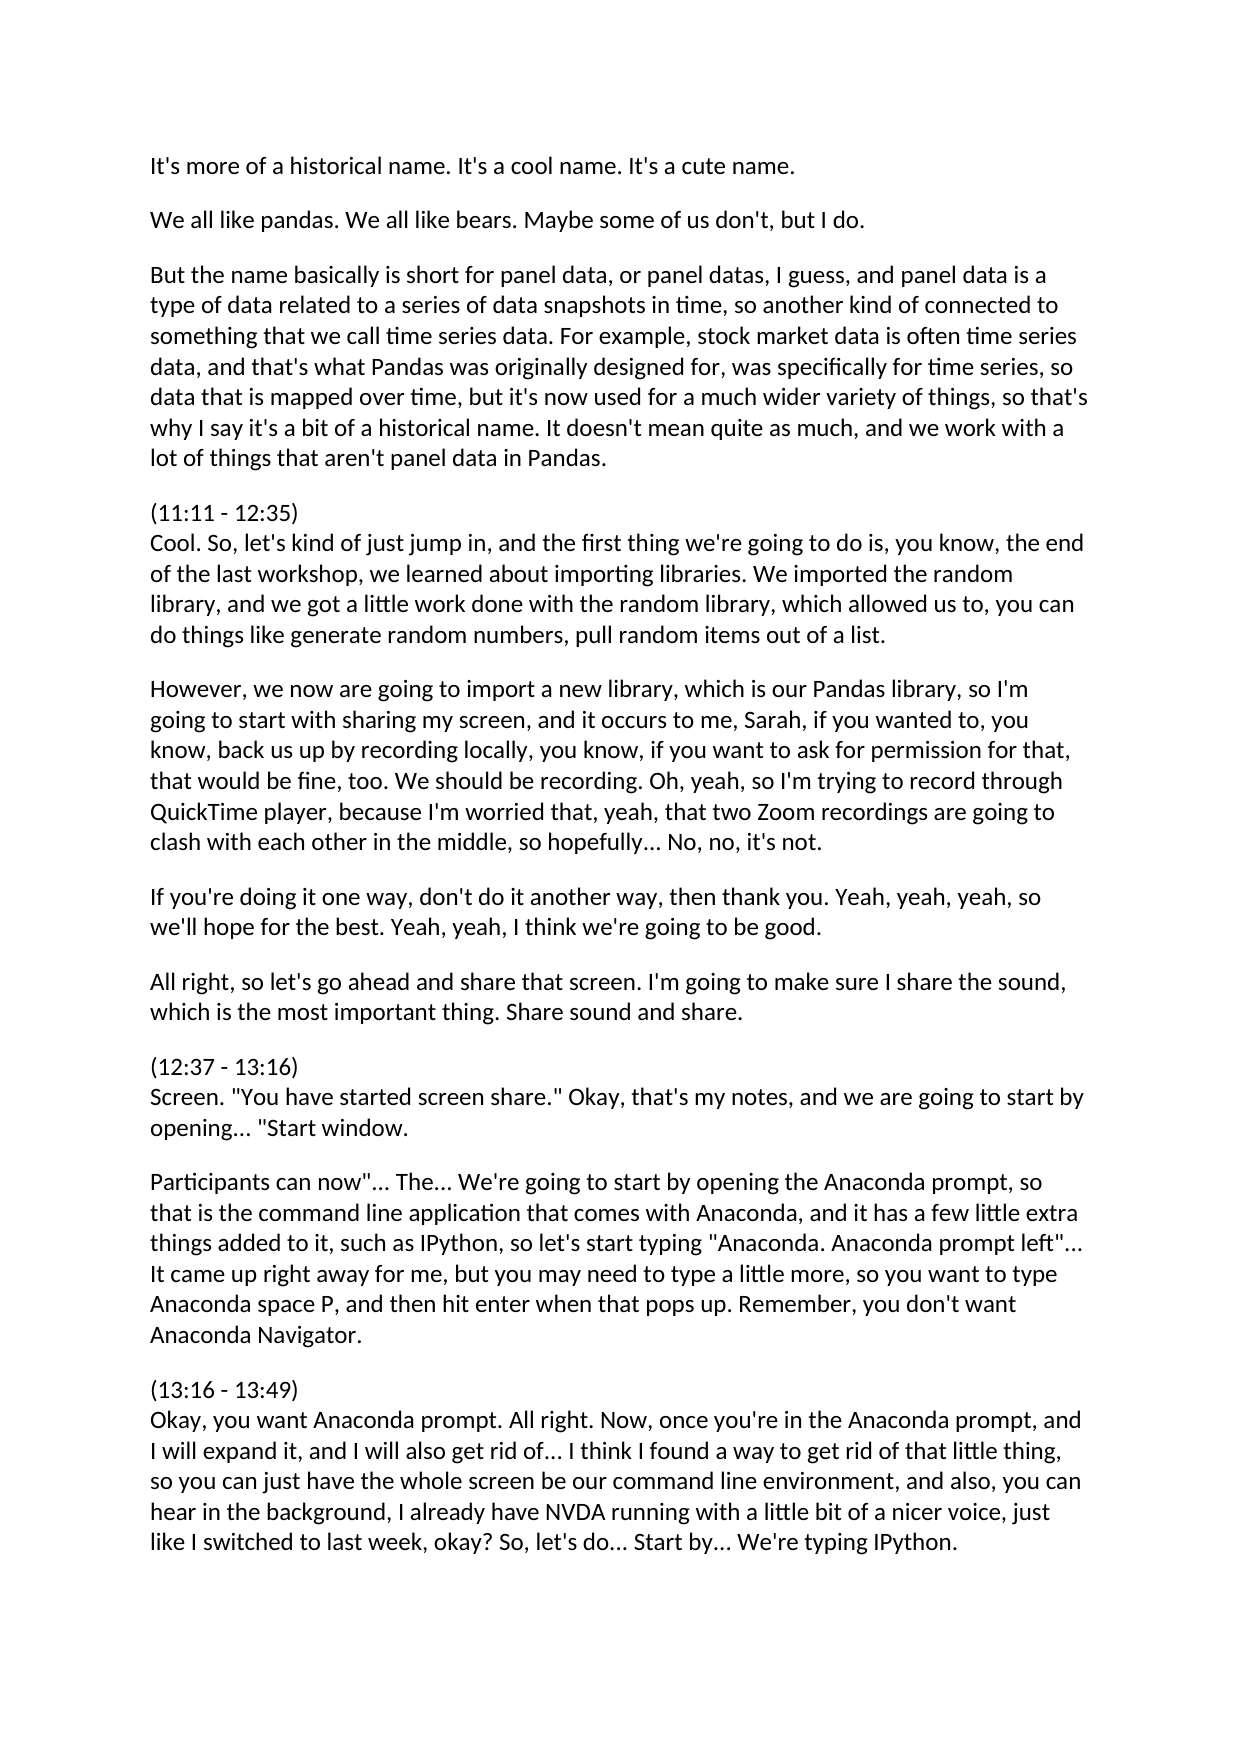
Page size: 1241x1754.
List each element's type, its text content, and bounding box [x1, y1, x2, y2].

text Okay, you want Anaconda prompt. All right. Now, once you're in the Anaconda prompt, and I will expand it, and I will also get rid of... I think I found a way to get rid of that little thing, so you can just have the whole screen be our command line environment, and also, you can hear in the background, I already have NVDA running with a little bit of a nicer voice, just like I switched to last week, okay? So, let's do... Start by... We're typing IPython. [150, 1404, 1090, 1557]
text However, we now are going to import a new library, which is our Pandas library, so I'm going to start with sharing my screen, and it occurs to me, Sarah, if you wanted to, you know, back us up by recording locally, you know, if you want to ask for permission for that, that would be fine, too. We should be recording. Oh, yeah, so I'm trying to record through QuickTime player, because I'm worried that, yeah, that two Zoom recordings are going to clash with each other in the middle, so hopefully... No, no, it's not. [150, 673, 1090, 857]
text All right, so let's go ahead and share that screen. I'm going to make sure I share the sound, which is the most important thing. Share sound and share. [150, 966, 1090, 1027]
text We all like pandas. We all like bears. Maybe some of us don't, but I do. [150, 204, 1090, 235]
text (13:16 - 13:49) [150, 1374, 1090, 1404]
text (11:11 - 12:35) [150, 497, 1090, 527]
text Screen. "You have started screen share." Okay, that's my notes, and we are going to start by opening... "Start window. [150, 1081, 1090, 1142]
text If you're doing it one way, don't do it another way, then thank you. Yeah, yeah, yeah, so we'll hope for the best. Yeah, yeah, I think we're going to be good. [150, 881, 1090, 942]
text But the name basically is short for panel data, or panel datas, I guess, and panel data is a type of data related to a series of data snapshots in time, so another kind of connected to something that we call time series data. For example, stock market data is often time series data, and that's what Pandas was originally designed for, was specifically for time series, so data that is mapped over time, but it's now used for a much wider variety of things, so that's why I say it's a bit of a historical name. It doesn't mean quite as much, and we work with a lot of things that aren't panel data in Pandas. [150, 259, 1090, 473]
text (12:37 - 13:16) [150, 1051, 1090, 1081]
text It's more of a historical name. It's a cool name. It's a cute name. [150, 150, 1090, 181]
text Participants can now"... The... We're going to start by opening the Anaconda prompt, so that is the command line application that comes with Anaconda, and it has a few little extra things added to it, such as IPython, so let's start typing "Anaconda. Anaconda prompt left"... It came up right away for me, but you may need to type a little more, so you want to type Anaconda space P, and then hit enter when that pops up. Remember, you don't want Anaconda Navigator. [150, 1167, 1090, 1350]
text Cool. So, let's kind of just jump in, and the first thing we're going to do is, you know, the end of the last workshop, we learned about importing libraries. We imported the random library, and we got a little work done with the random library, which allowed us to, you can do things like generate random numbers, pull random items out of a list. [150, 527, 1090, 649]
